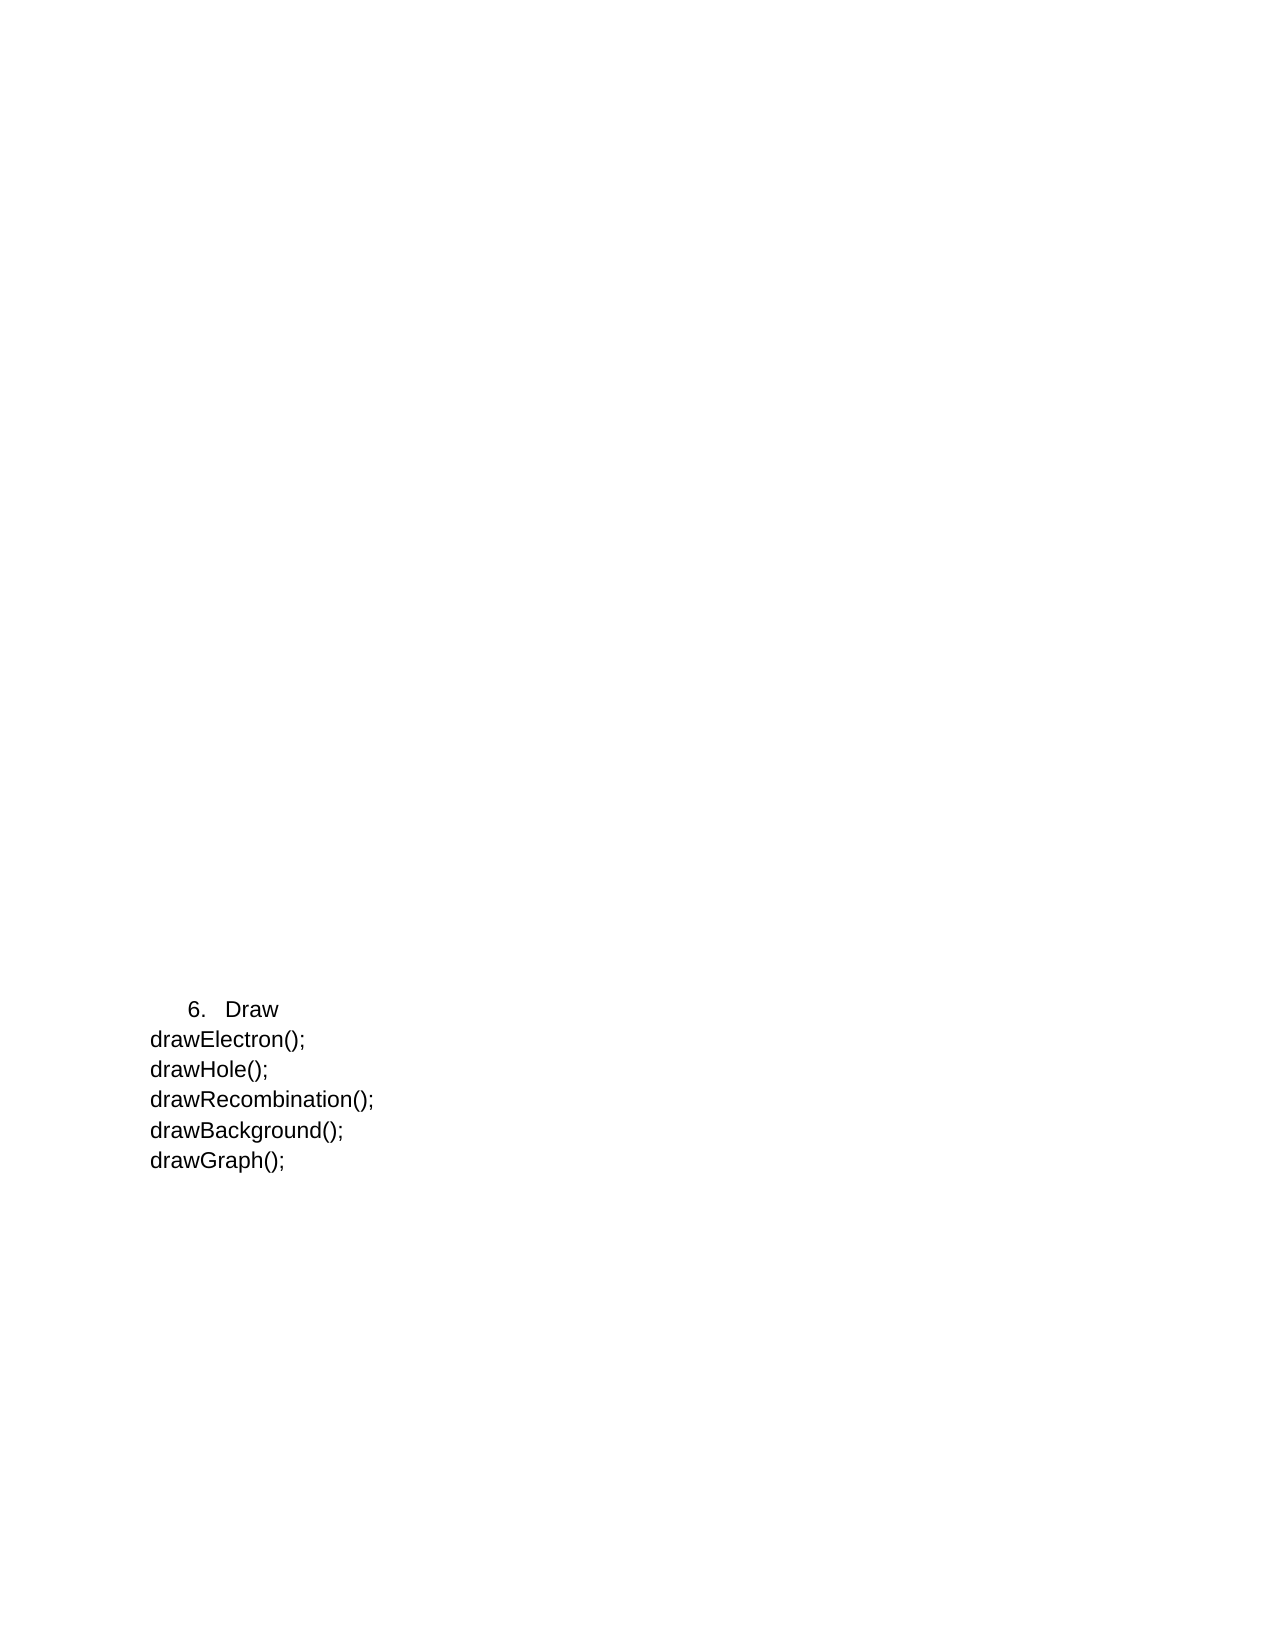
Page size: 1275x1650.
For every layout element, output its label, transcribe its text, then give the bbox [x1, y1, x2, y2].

text drawHole(); [150, 1056, 1125, 1083]
text drawBackground(); [150, 1117, 1125, 1143]
list Draw [187, 996, 1125, 1022]
text drawGraph(); [150, 1147, 1125, 1173]
text drawRecombination(); [150, 1086, 1125, 1113]
text drawElectron(); [150, 1026, 1125, 1052]
